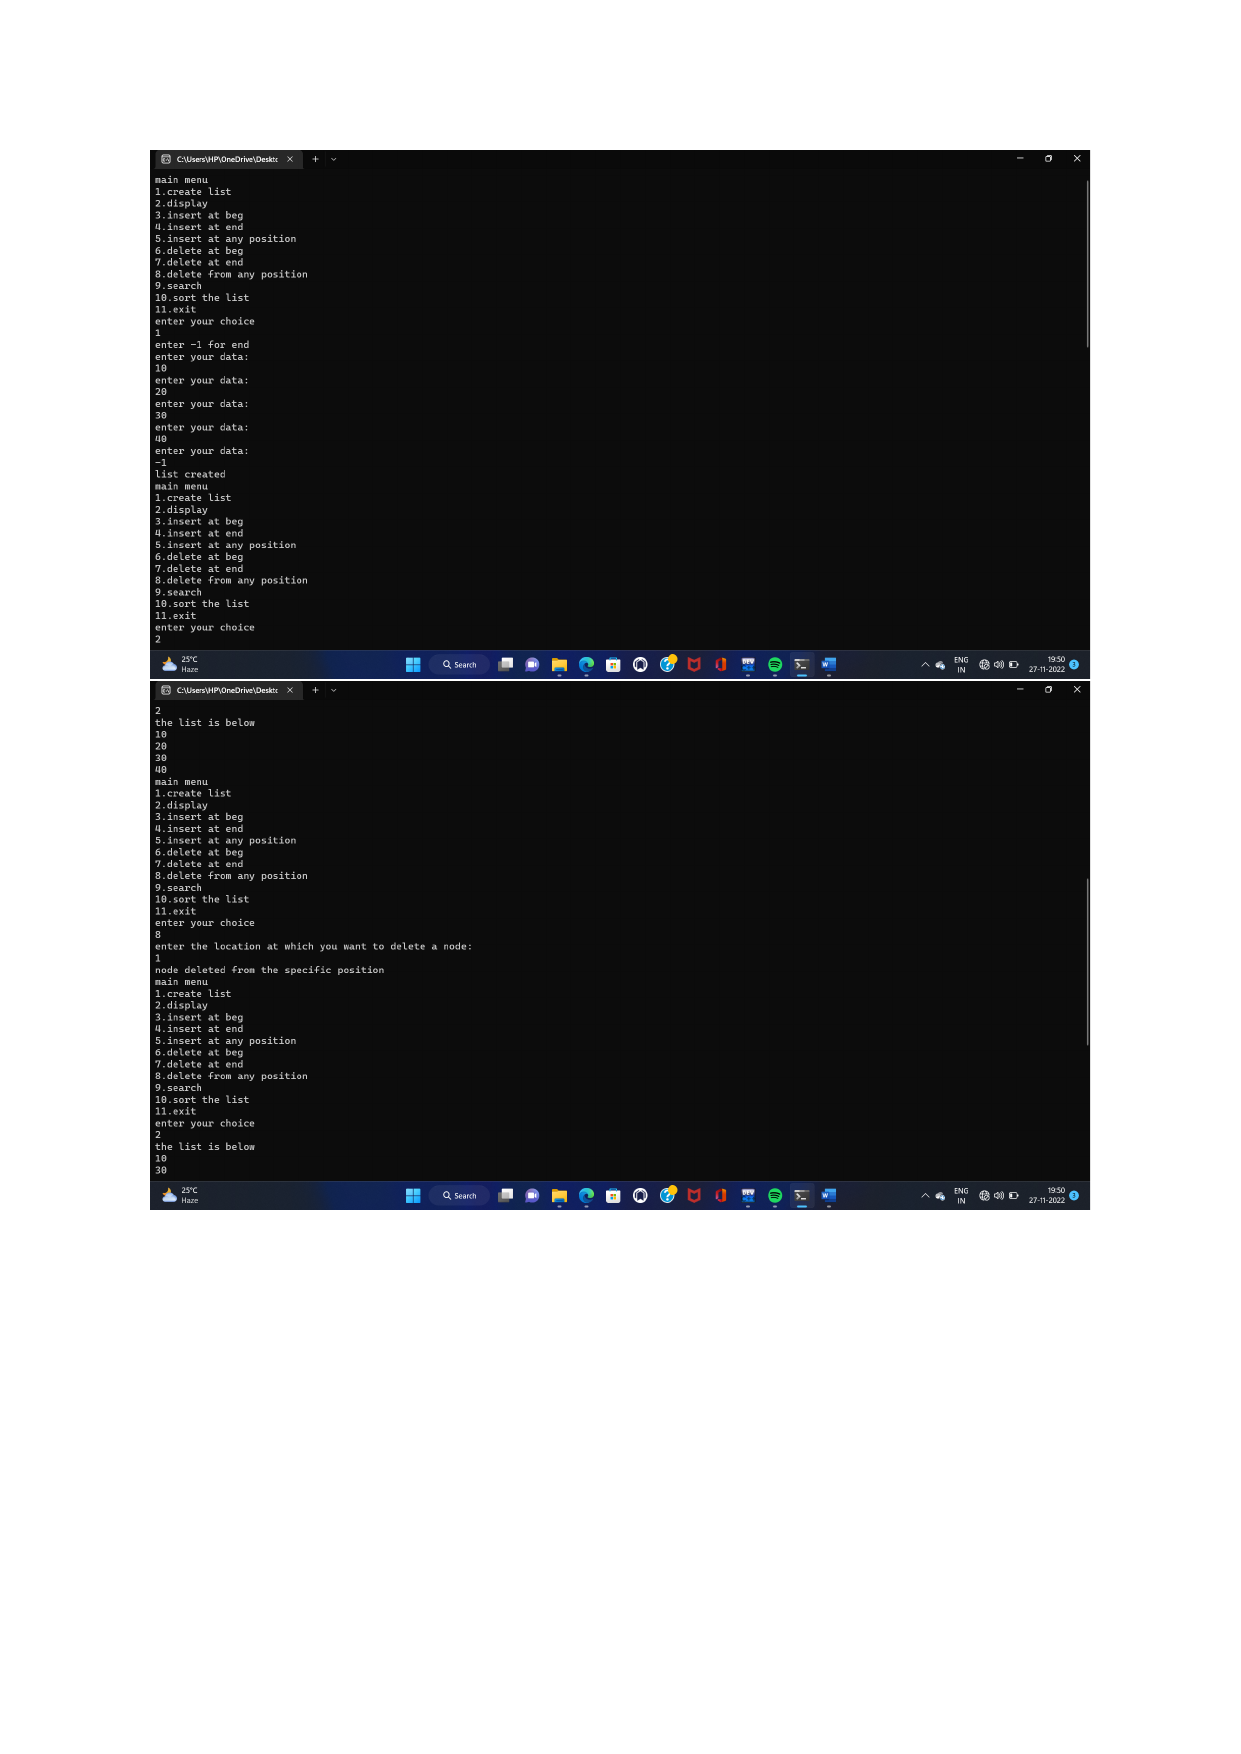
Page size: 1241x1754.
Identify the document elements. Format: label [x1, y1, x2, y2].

picture [150, 681, 1091, 1210]
picture [150, 150, 1091, 679]
